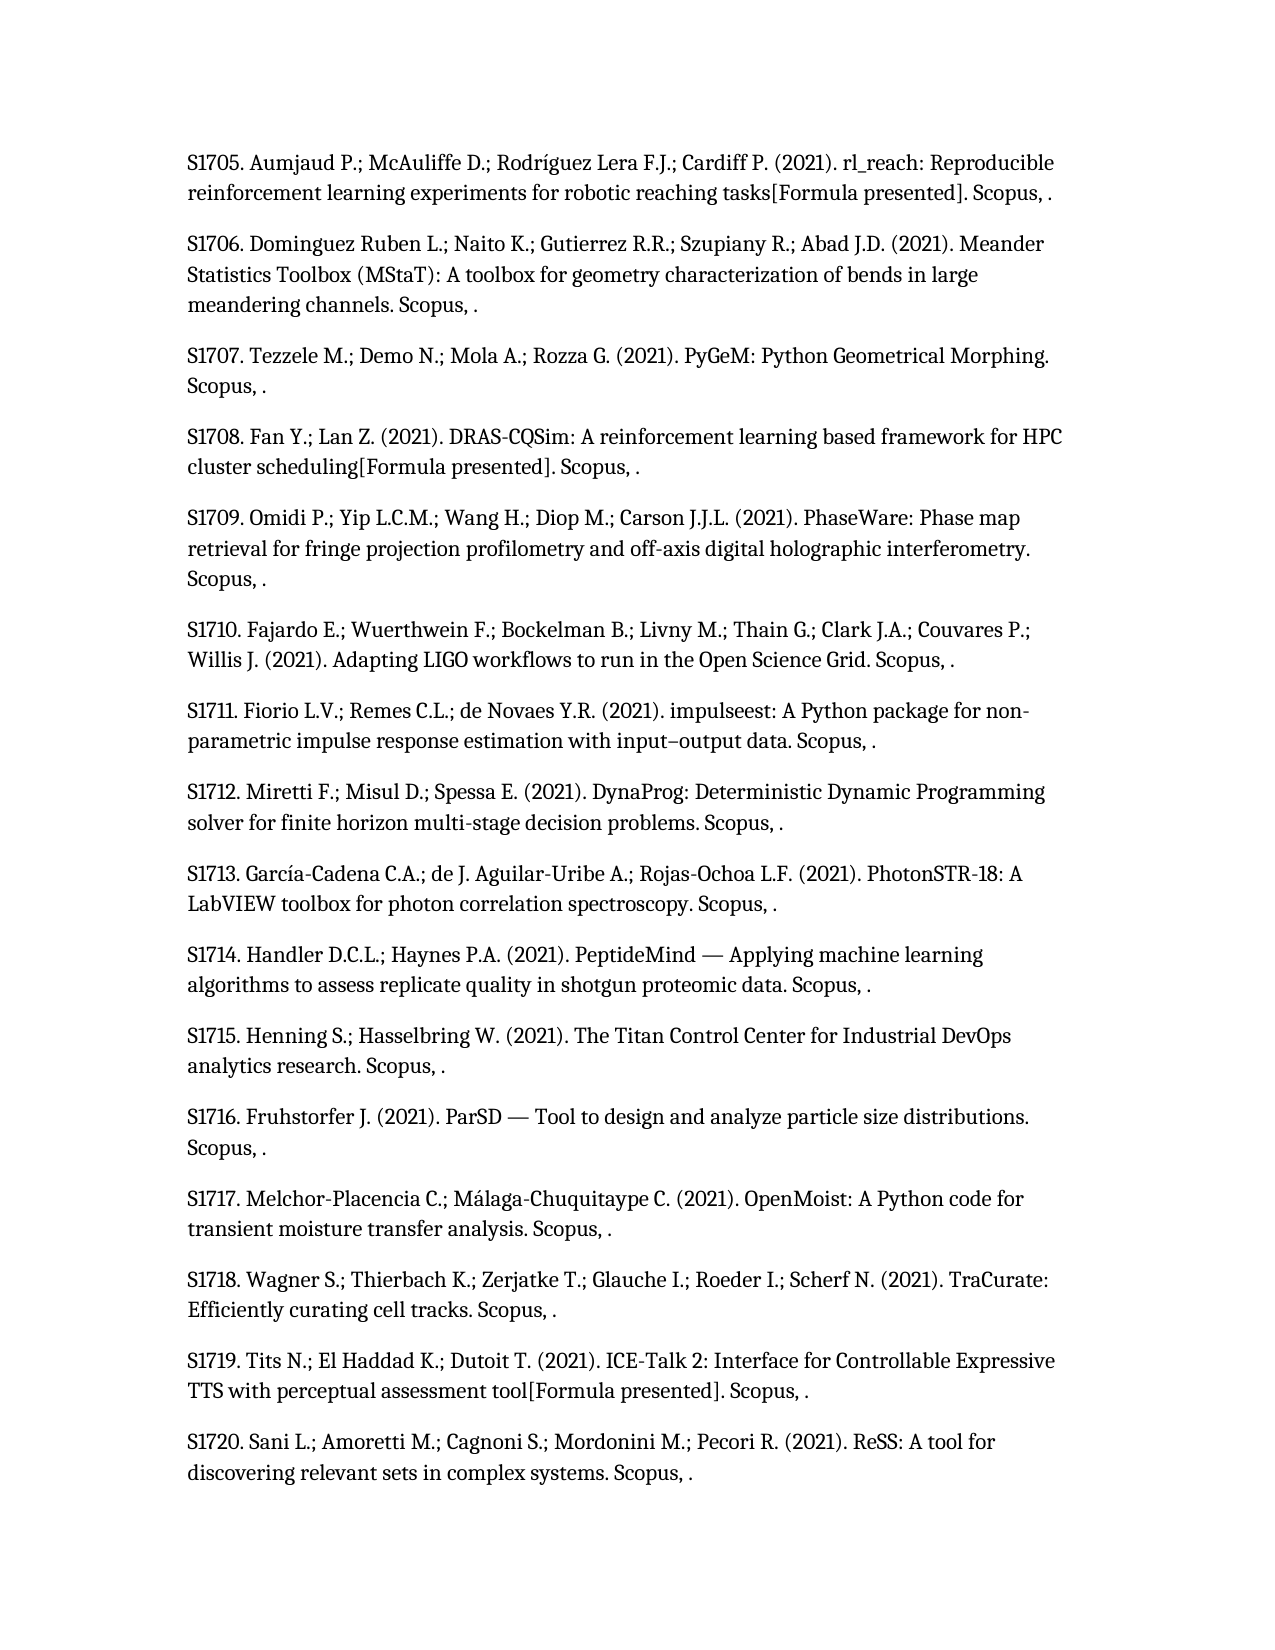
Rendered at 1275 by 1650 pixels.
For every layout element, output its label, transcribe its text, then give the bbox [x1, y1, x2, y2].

text S1705. Aumjaud P.; McAuliffe D.; Rodríguez Lera F.J.; Cardiff P. (2021). rl_reach: Reproducible reinforcement learning experiments for robotic reaching tasks[Formula presented]. Scopus, . [187, 150, 1087, 207]
text S1718. Wagner S.; Thierbach K.; Zerjatke T.; Glauche I.; Roeder I.; Scherf N. (2021). TraCurate: Efficiently curating cell tracks. Scopus, . [187, 1267, 1087, 1323]
text S1708. Fan Y.; Lan Z. (2021). DRAS-CQSim: A reinforcement learning based framework for HPC cluster scheduling[Formula presented]. Scopus, . [187, 424, 1087, 481]
text S1715. Henning S.; Hasselbring W. (2021). The Titan Control Center for Industrial DevOps analytics research. Scopus, . [187, 1023, 1087, 1079]
text S1717. Melchor-Placencia C.; Málaga-Chuquitaype C. (2021). OpenMoist: A Python code for transient moisture transfer analysis. Scopus, . [187, 1185, 1087, 1242]
text S1713. García-Cadena C.A.; de J. Aguilar-Uribe A.; Rojas-Ochoa L.F. (2021). PhotonSTR-18: A LabVIEW toolbox for photon correlation spectroscopy. Scopus, . [187, 860, 1087, 917]
text S1707. Tezzele M.; Demo N.; Mola A.; Rozza G. (2021). PyGeM: Python Geometrical Morphing. Scopus, . [187, 343, 1087, 399]
text S1706. Dominguez Ruben L.; Naito K.; Gutierrez R.R.; Szupiany R.; Abad J.D. (2021). Meander Statistics Toolbox (MStaT): A toolbox for geometry characterization of bends in large meandering channels. Scopus, . [187, 231, 1087, 318]
text S1709. Omidi P.; Yip L.C.M.; Wang H.; Diop M.; Carson J.J.L. (2021). PhaseWare: Phase map retrieval for fringe projection profilometry and off-axis digital holographic interferometry. Scopus, . [187, 505, 1087, 592]
text S1712. Miretti F.; Misul D.; Spessa E. (2021). DynaProg: Deterministic Dynamic Programming solver for finite horizon multi-stage decision problems. Scopus, . [187, 779, 1087, 836]
text S1710. Fajardo E.; Wuerthwein F.; Bockelman B.; Livny M.; Thain G.; Clark J.A.; Couvares P.; Willis J. (2021). Adapting LIGO workflows to run in the Open Science Grid. Scopus, . [187, 617, 1087, 673]
text S1714. Handler D.C.L.; Haynes P.A. (2021). PeptideMind — Applying machine learning algorithms to assess replicate quality in shotgun proteomic data. Scopus, . [187, 942, 1087, 998]
text S1720. Sani L.; Amoretti M.; Cagnoni S.; Mordonini M.; Pecori R. (2021). ReSS: A tool for discovering relevant sets in complex systems. Scopus, . [187, 1429, 1087, 1486]
text S1719. Tits N.; El Haddad K.; Dutoit T. (2021). ICE-Talk 2: Interface for Controllable Expressive TTS with perceptual assessment tool[Formula presented]. Scopus, . [187, 1348, 1087, 1404]
text S1711. Fiorio L.V.; Remes C.L.; de Novaes Y.R. (2021). impulseest: A Python package for non-parametric impulse response estimation with input–output data. Scopus, . [187, 698, 1087, 754]
text S1716. Fruhstorfer J. (2021). ParSD — Tool to design and analyze particle size distributions. Scopus, . [187, 1104, 1087, 1161]
